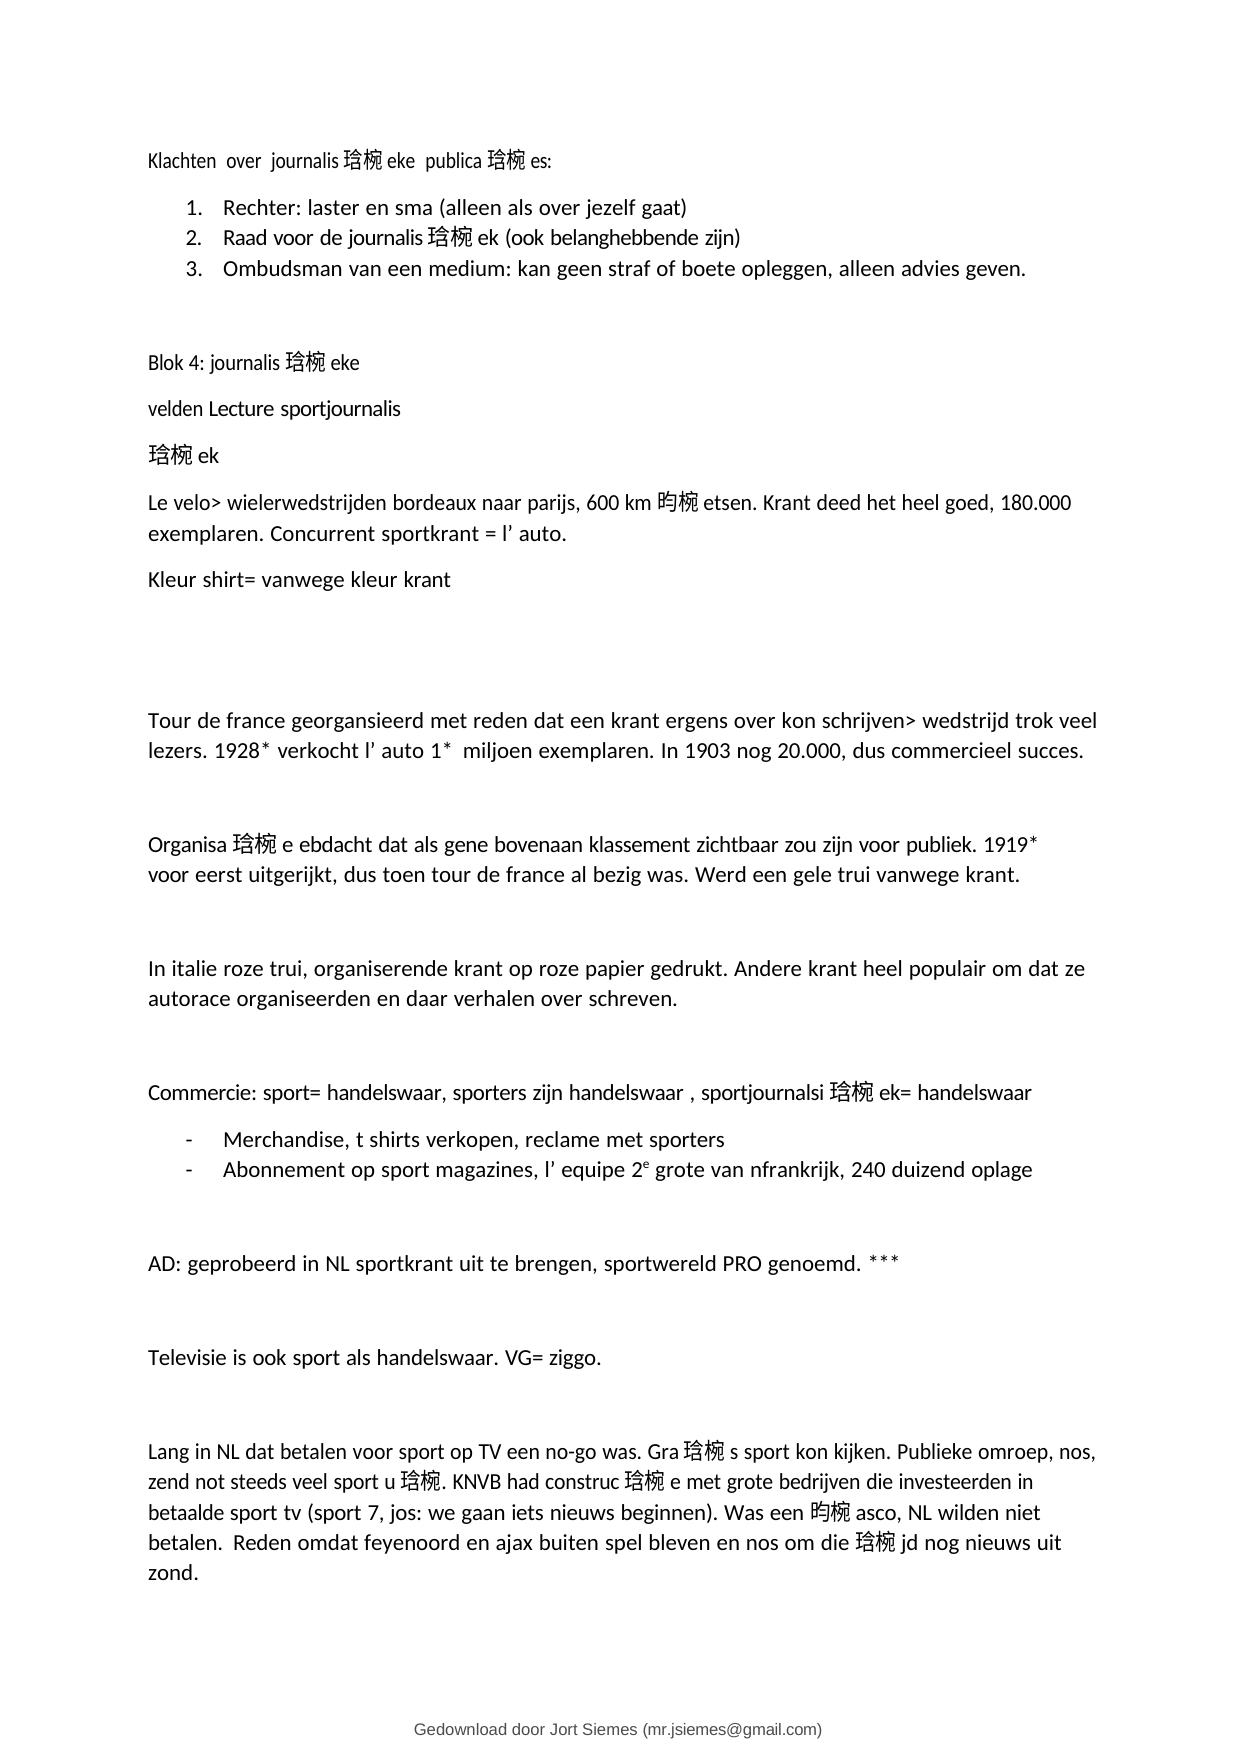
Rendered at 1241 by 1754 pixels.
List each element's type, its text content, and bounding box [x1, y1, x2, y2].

text AD: geprobeerd in NL sportkrant uit te brengen, sportwereld PRO genoemd. *** [148, 1249, 1103, 1277]
list Merchandise, t shirts verkopen, reclame met sporters [185, 1125, 1103, 1153]
text In italie roze trui, organiserende krant op roze papier gedrukt. Andere krant heel populair om dat ze autorace organiseerden en daar verhalen over schreven. [148, 954, 1103, 1013]
list Raad voor de journalis琀椀ek (ook belanghebbende zijn) [185, 223, 1103, 251]
text Televisie is ook sport als handelswaar. VG= ziggo. [148, 1343, 1103, 1371]
list Rechter: laster en sma (alleen als over jezelf gaat) [185, 193, 1103, 221]
text Lang in NL dat betalen voor sport op TV een no-go was. Gra琀椀s sport kon kijken. Publieke omroep, nos, zend not steeds veel sport u琀椀. KNVB had construc琀椀e met grote bedrijven die investeerden in betaalde sport tv (sport 7, jos: we gaan iets nieuws beginnen). Was een 昀椀asco, NL wilden niet betalen. Reden omdat feyenoord en ajax buiten spel bleven en nos om die 琀椀jd nog nieuws uit zond. [148, 1437, 1103, 1586]
text Commercie: sport= handelswaar, sporters zijn handelswaar , sportjournalsi琀椀ek= handelswaar [148, 1078, 1103, 1106]
text Blok 4: journalis琀椀eke velden Lecture sportjournalis琀椀ek [148, 348, 409, 469]
text Klachten over journalis琀椀eke publica琀椀es: [148, 146, 1103, 174]
text Kleur shirt= vanwege kleur krant [148, 565, 1103, 593]
text Organisa琀椀e ebdacht dat als gene bovenaan klassement zichtbaar zou zijn voor publiek. 1919* voor eerst uitgerijkt, dus toen tour de france al bezig was. Werd een gele trui vanwege krant. [148, 830, 1064, 888]
list Ombudsman van een medium: kan geen straf of boete opleggen, alleen advies geven. [185, 254, 1103, 282]
text Le velo> wielerwedstrijden bordeaux naar parijs, 600 km 昀椀etsen. Krant deed het heel goed, 180.000 exemplaren. Concurrent sportkrant = l’ auto. [148, 488, 1103, 547]
text Tour de france georgansieerd met reden dat een krant ergens over kon schrijven> wedstrijd trok veel lezers. 1928* verkocht l’ auto 1* miljoen exemplaren. In 1903 nog 20.000, dus commercieel succes. [148, 706, 1103, 764]
list Abonnement op sport magazines, l’ equipe 2e grote van nfrankrijk, 240 duizend oplage [185, 1156, 1103, 1183]
